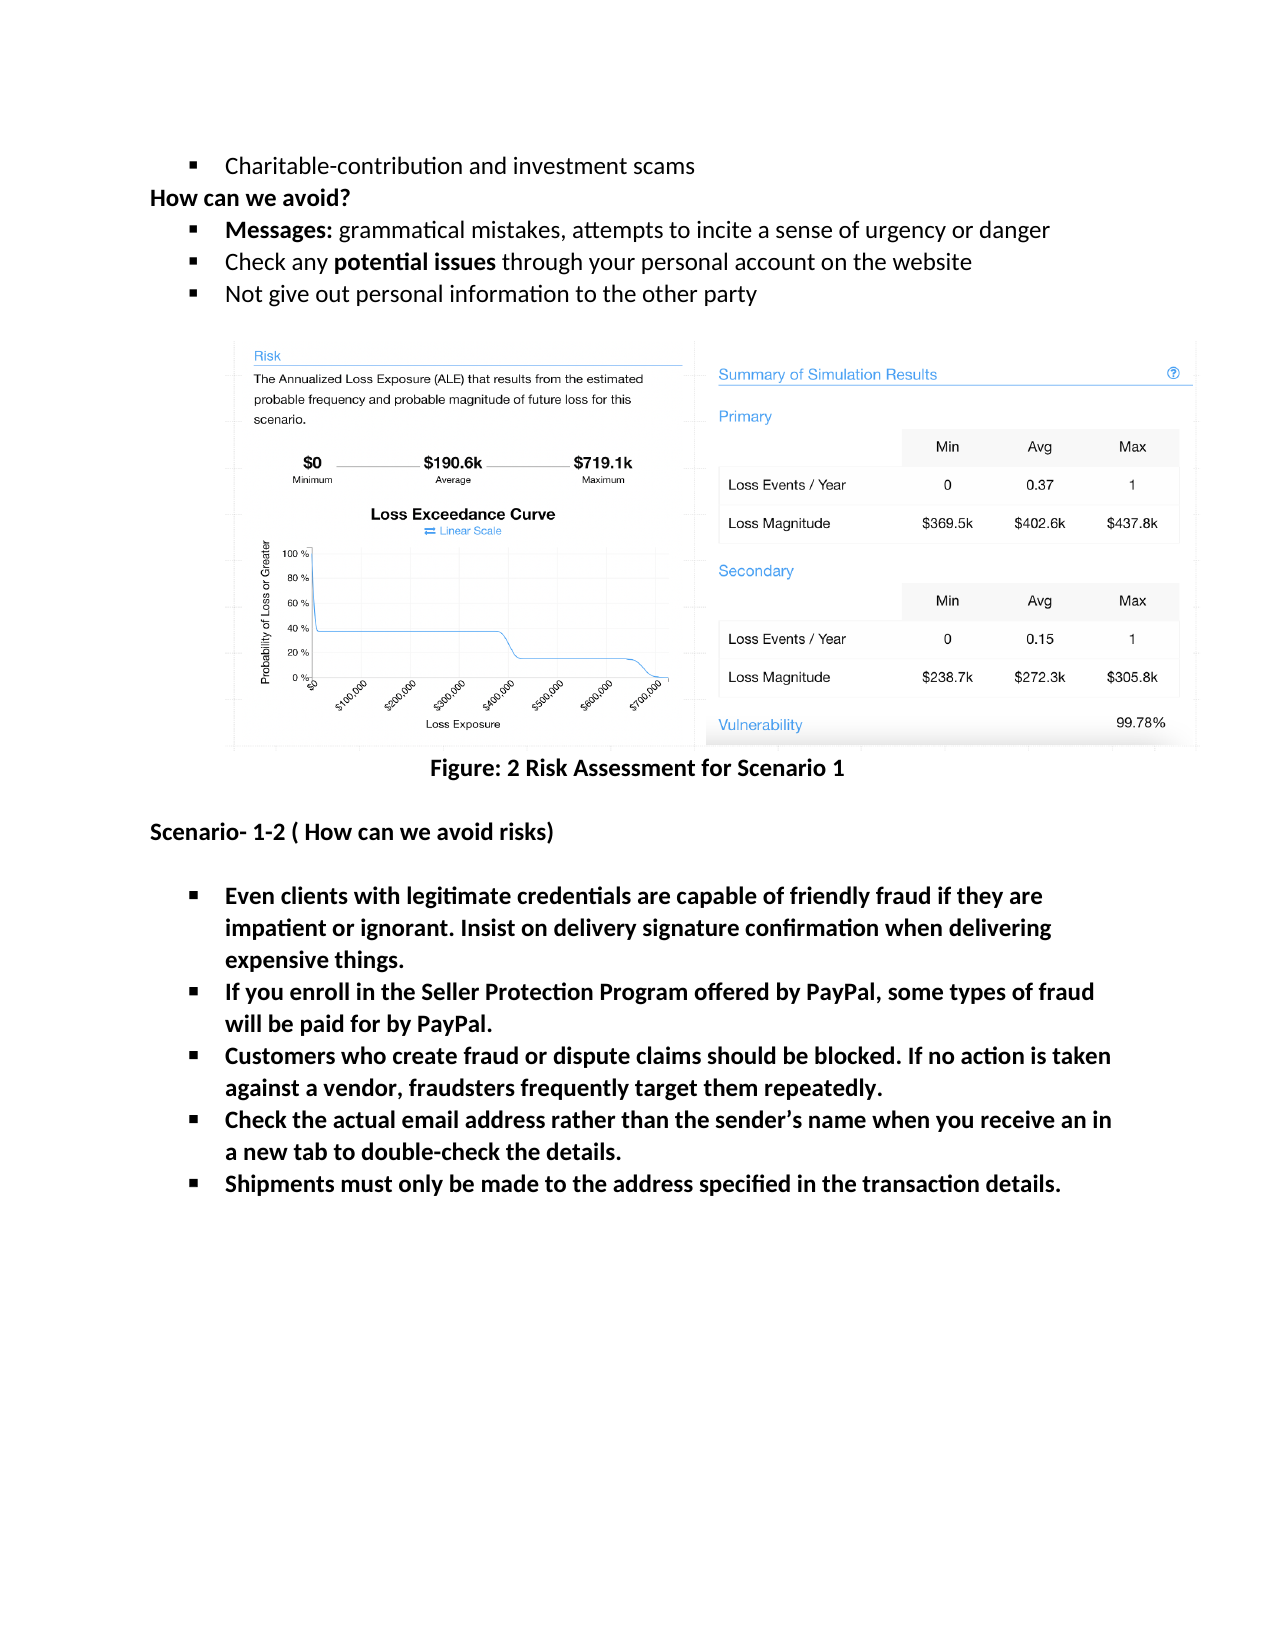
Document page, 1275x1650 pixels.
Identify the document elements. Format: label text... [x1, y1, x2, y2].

text Scenario- 1-2 ( How can we avoid risks) [150, 816, 1125, 846]
list Charitable-contribution and investment scams [187, 150, 1125, 181]
text Figure: 2 Risk Assessment for Scenario 1 [150, 752, 1125, 782]
list Check the actual email address rather than the sender’s name when you receive an in a new tab to double-check the details. [187, 1104, 1125, 1166]
picture [225, 341, 1200, 751]
list Messages: grammatical mistakes, attempts to incite a sense of urgency or danger [187, 214, 1125, 244]
list Shipments must only be made to the address specified in the transaction details. [187, 1168, 1125, 1198]
text How can we avoid? [150, 182, 1125, 212]
list Even clients with legitimate credentials are capable of friendly fraud if they are impatient or ignorant. Insist on delivery signature confirmation when delivering expensive things. [187, 880, 1125, 974]
list Check any potential issues through your personal account on the website [187, 246, 1125, 276]
list If you enroll in the Seller Protection Program offered by PayPal, some types of fraud will be paid for by PayPal. [187, 976, 1125, 1038]
list Customers who create fraud or dispute claims should be blocked. If no action is taken against a vendor, fraudsters frequently target them repeatedly. [187, 1040, 1125, 1102]
list Not give out personal information to the other party [187, 278, 1125, 308]
